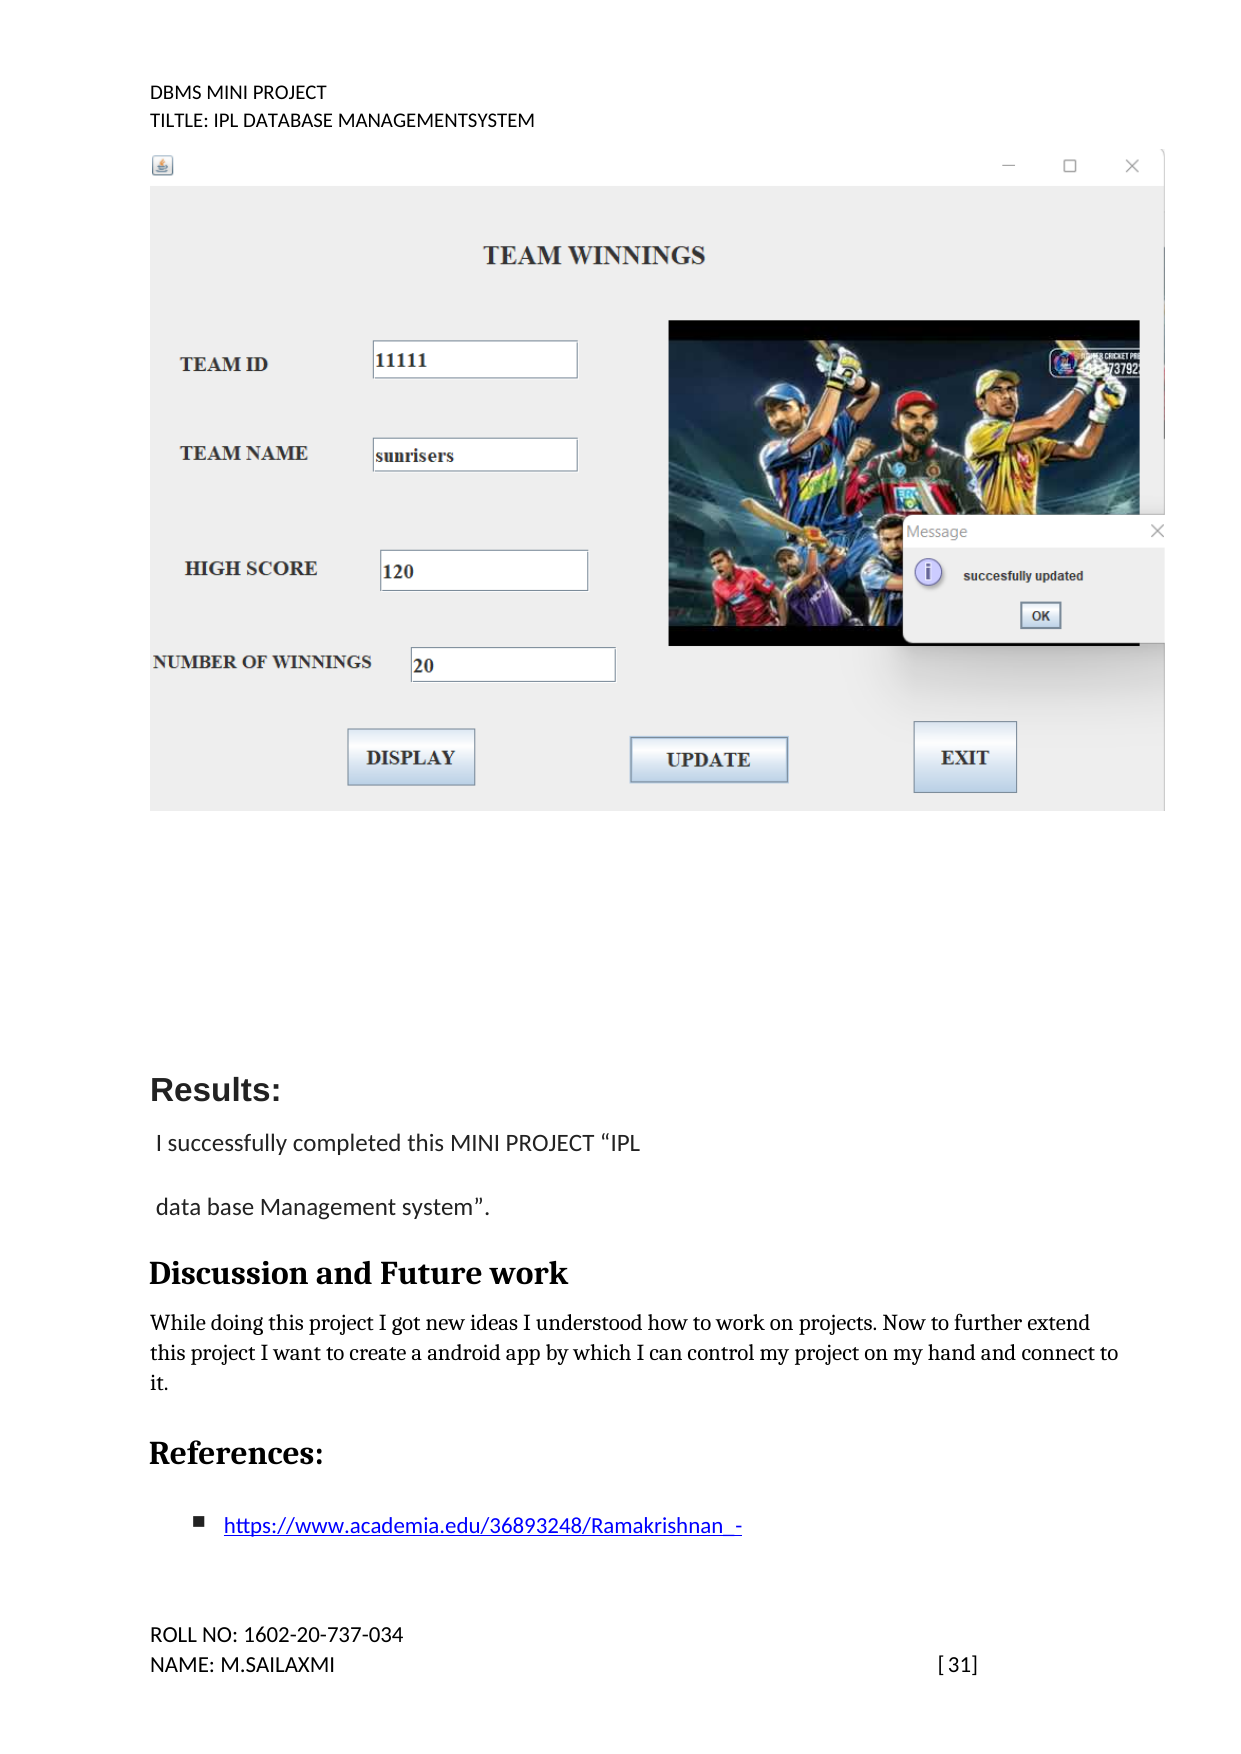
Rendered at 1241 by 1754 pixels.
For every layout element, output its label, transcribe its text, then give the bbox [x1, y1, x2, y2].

text Results: [150, 1070, 1164, 1108]
text I successfully completed this MINI PROJECT “IPL [150, 1127, 1122, 1158]
list https://www.academia.edu/36893248/Ramakrishnan_- [186, 1510, 1164, 1540]
picture [150, 149, 1165, 811]
text While doing this project I got new ideas I understood how to work on projects. Now to further extend this project I want to create a android app by which I can control my project on my hand and connect to it. [150, 1310, 1125, 1396]
text References: [148, 1434, 1164, 1472]
subtitle Discussion and Future work [148, 1254, 1164, 1293]
text data base Management system”. [150, 1191, 1122, 1222]
